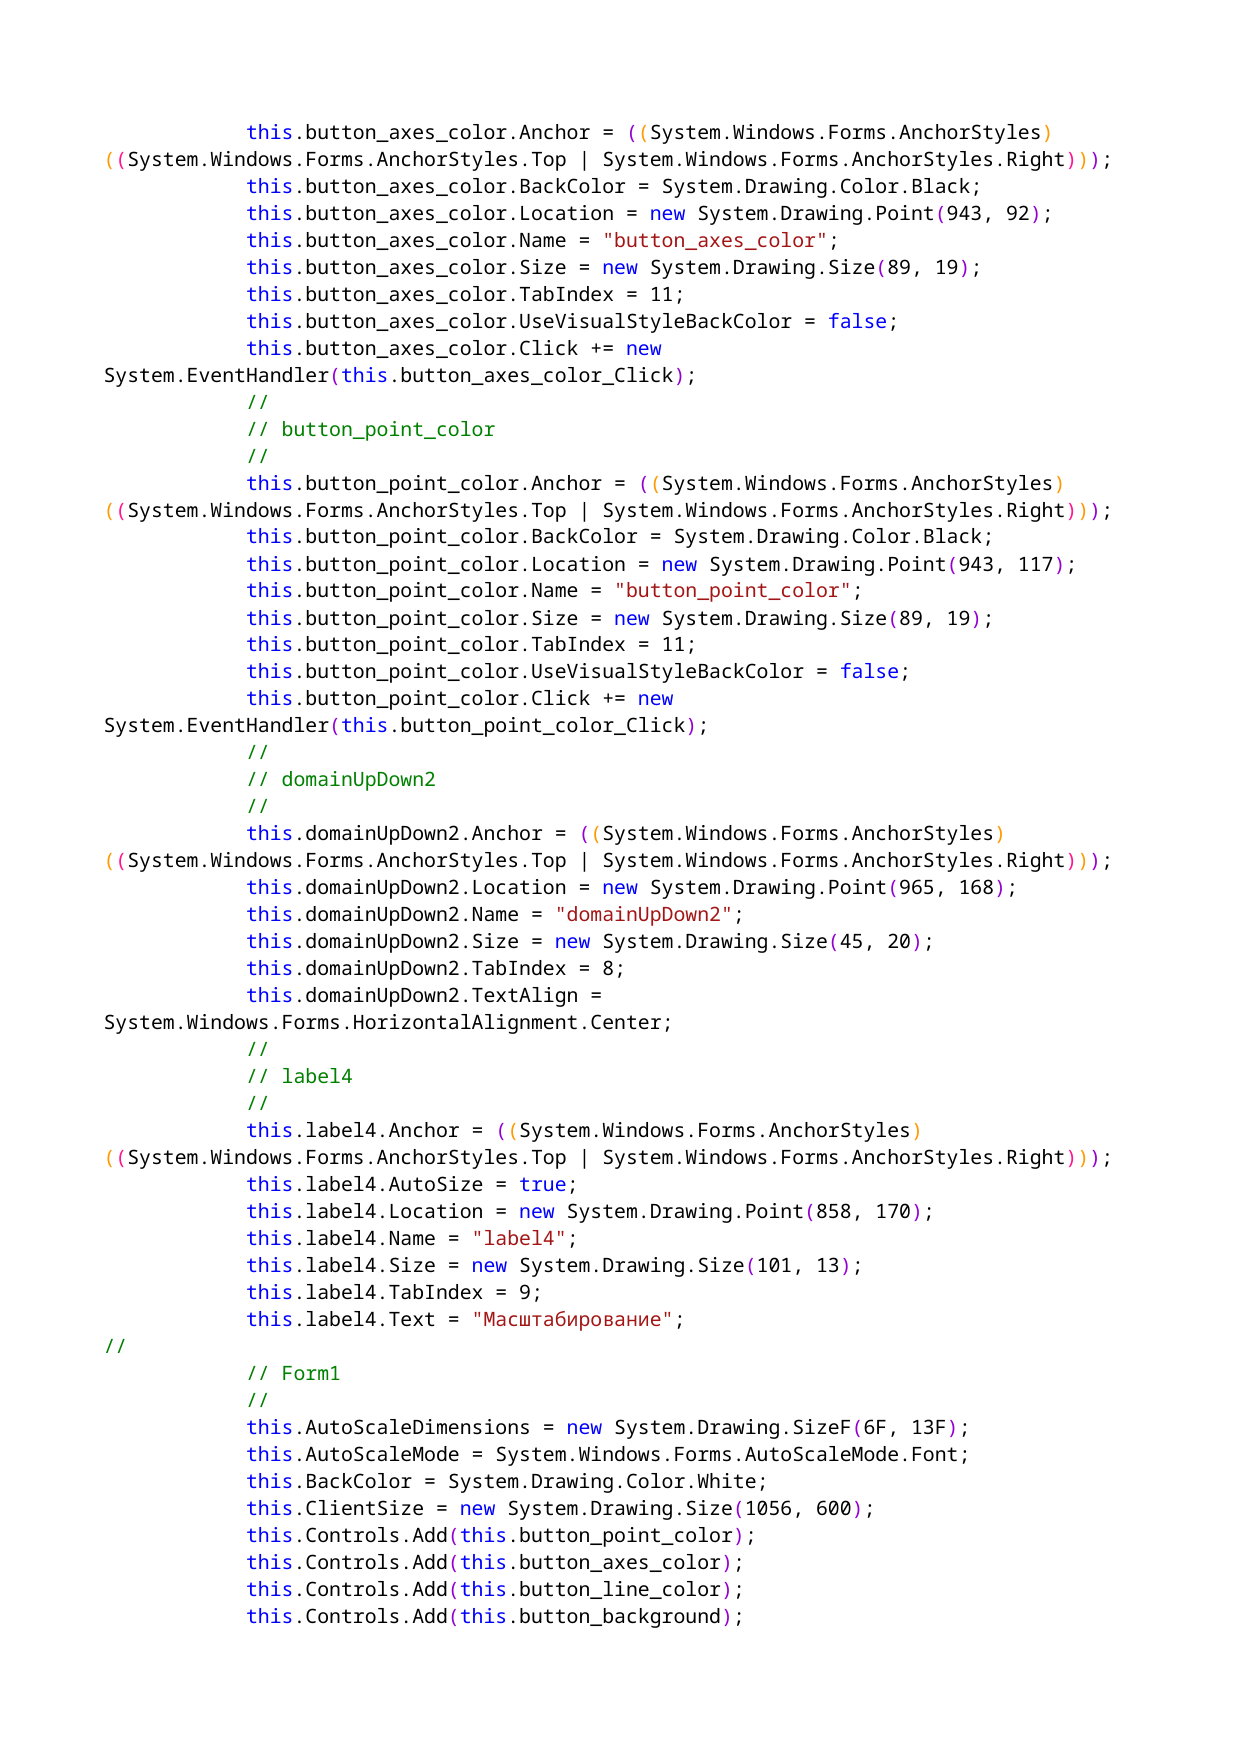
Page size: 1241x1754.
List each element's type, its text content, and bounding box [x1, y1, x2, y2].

text this.label4.Size = new System.Drawing.Size(101, 13); [103, 1251, 1152, 1278]
text this.label4.TabIndex = 9; [103, 1278, 1152, 1305]
text this.button_point_color.Size = new System.Drawing.Size(89, 19); [103, 604, 1152, 631]
text // [103, 1332, 1152, 1359]
text this.button_axes_color.UseVisualStyleBackColor = false; [103, 307, 1152, 334]
text this.domainUpDown2.TabIndex = 8; [103, 954, 1152, 981]
text this.button_point_color.Location = new System.Drawing.Point(943, 117); [103, 550, 1152, 577]
text // [103, 739, 1152, 766]
text this.domainUpDown2.Anchor = ((System.Windows.Forms.AnchorStyles)((System.Windows.Forms.AnchorStyles.Top | System.Windows.Forms.AnchorStyles.Right))); [103, 819, 1152, 873]
text this.Controls.Add(this.button_point_color); [103, 1521, 1152, 1548]
text this.button_point_color.BackColor = System.Drawing.Color.Black; [103, 523, 1152, 550]
text // [103, 388, 1152, 415]
text // label4 [103, 1062, 1152, 1089]
text this.domainUpDown2.TextAlign = System.Windows.Forms.HorizontalAlignment.Center; [103, 981, 1152, 1035]
text this.label4.Anchor = ((System.Windows.Forms.AnchorStyles)((System.Windows.Forms.AnchorStyles.Top | System.Windows.Forms.AnchorStyles.Right))); [103, 1116, 1152, 1170]
text this.AutoScaleMode = System.Windows.Forms.AutoScaleMode.Font; [103, 1440, 1152, 1467]
text this.button_axes_color.Click += new System.EventHandler(this.button_axes_color_Click); [103, 334, 1152, 388]
text this.button_axes_color.TabIndex = 11; [103, 280, 1152, 307]
text this.label4.Name = "label4"; [103, 1224, 1152, 1251]
text // Form1 [103, 1359, 1152, 1386]
text // [103, 1035, 1152, 1062]
text this.button_point_color.Click += new System.EventHandler(this.button_point_color_Click); [103, 685, 1152, 739]
text // [103, 793, 1152, 819]
text this.label4.Text = "Масштабирование"; [103, 1305, 1167, 1332]
text this.button_axes_color.BackColor = System.Drawing.Color.Black; [103, 172, 1152, 199]
text this.Controls.Add(this.button_background); [103, 1602, 1152, 1629]
text this.button_point_color.UseVisualStyleBackColor = false; [103, 658, 1152, 685]
text this.BackColor = System.Drawing.Color.White; [103, 1467, 1152, 1494]
text this.domainUpDown2.Size = new System.Drawing.Size(45, 20); [103, 927, 1152, 954]
text this.Controls.Add(this.button_axes_color); [103, 1548, 1152, 1575]
text this.button_axes_color.Anchor = ((System.Windows.Forms.AnchorStyles)((System.Windows.Forms.AnchorStyles.Top | System.Windows.Forms.AnchorStyles.Right))); [103, 118, 1152, 172]
text this.domainUpDown2.Location = new System.Drawing.Point(965, 168); [103, 873, 1152, 901]
text this.label4.AutoSize = true; [103, 1170, 1152, 1197]
text this.Controls.Add(this.button_line_color); [103, 1575, 1152, 1602]
text // [103, 1089, 1152, 1116]
text this.ClientSize = new System.Drawing.Size(1056, 600); [103, 1494, 1152, 1521]
text this.button_point_color.Anchor = ((System.Windows.Forms.AnchorStyles)((System.Windows.Forms.AnchorStyles.Top | System.Windows.Forms.AnchorStyles.Right))); [103, 469, 1152, 523]
text // domainUpDown2 [103, 766, 1152, 793]
text this.button_axes_color.Name = "button_axes_color"; [103, 226, 1152, 253]
text this.button_axes_color.Size = new System.Drawing.Size(89, 19); [103, 253, 1152, 280]
text this.button_axes_color.Location = new System.Drawing.Point(943, 92); [103, 199, 1152, 226]
text // [103, 1386, 1152, 1413]
text // [103, 442, 1152, 469]
text this.domainUpDown2.Name = "domainUpDown2"; [103, 901, 1152, 927]
text this.label4.Location = new System.Drawing.Point(858, 170); [103, 1197, 1152, 1224]
text // button_point_color [103, 415, 1152, 442]
text this.button_point_color.TabIndex = 11; [103, 631, 1152, 658]
text this.button_point_color.Name = "button_point_color"; [103, 577, 1152, 604]
text this.AutoScaleDimensions = new System.Drawing.SizeF(6F, 13F); [103, 1413, 1152, 1440]
